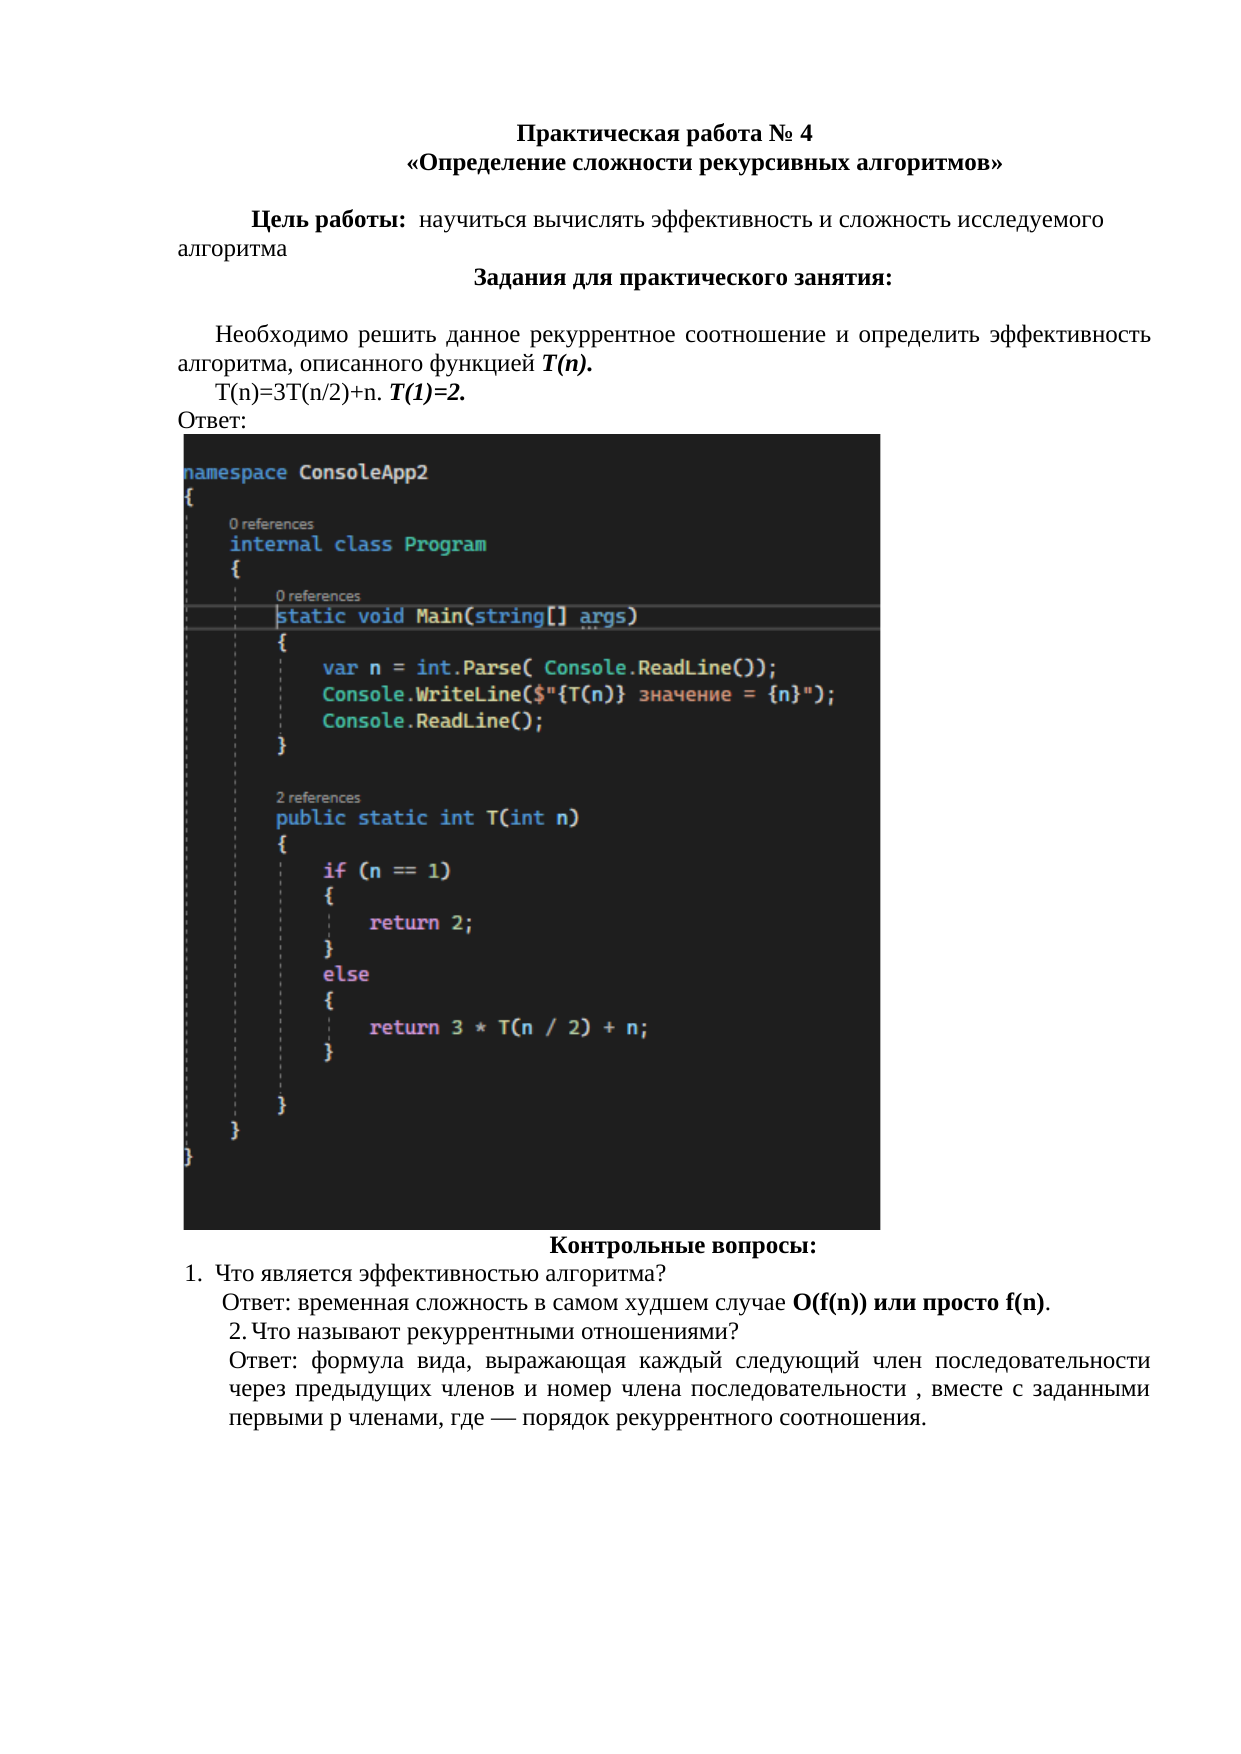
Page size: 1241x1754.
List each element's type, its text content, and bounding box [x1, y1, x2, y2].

text Необходимо решить данное рекуррентное соотношение и определить эффективность алгоритма, описанного функцией T(n). [177, 319, 1152, 377]
text Контрольные вопросы: [178, 1230, 1152, 1258]
text Ответ: [177, 406, 1152, 434]
text Ответ: временная сложность в самом худшем случае O(f(n)) или просто f(n). [222, 1287, 1152, 1316]
text Практическая работа № 4 [177, 118, 1152, 147]
picture [183, 434, 881, 1230]
text «Определение сложности рекурсивных алгоритмов» [177, 147, 1152, 176]
text Ответ: формула вида, выражающая каждый следующий член последовательности через предыдущих членов и номер члена последовательности , вместе с заданными первыми p членами, где — порядок рекуррентного соотношения. [228, 1345, 1152, 1431]
text Задания для практического занятия: [178, 262, 1152, 291]
text Цель работы: научиться вычислять эффективность и сложность исследуемого алгоритма [177, 204, 1152, 262]
list Что называют рекуррентными отношениями? [222, 1316, 1152, 1345]
list Что является эффективностью алгоритма? [177, 1258, 1152, 1287]
text T(n)=3T(n/2)+n. T(1)=2. [177, 377, 1152, 406]
